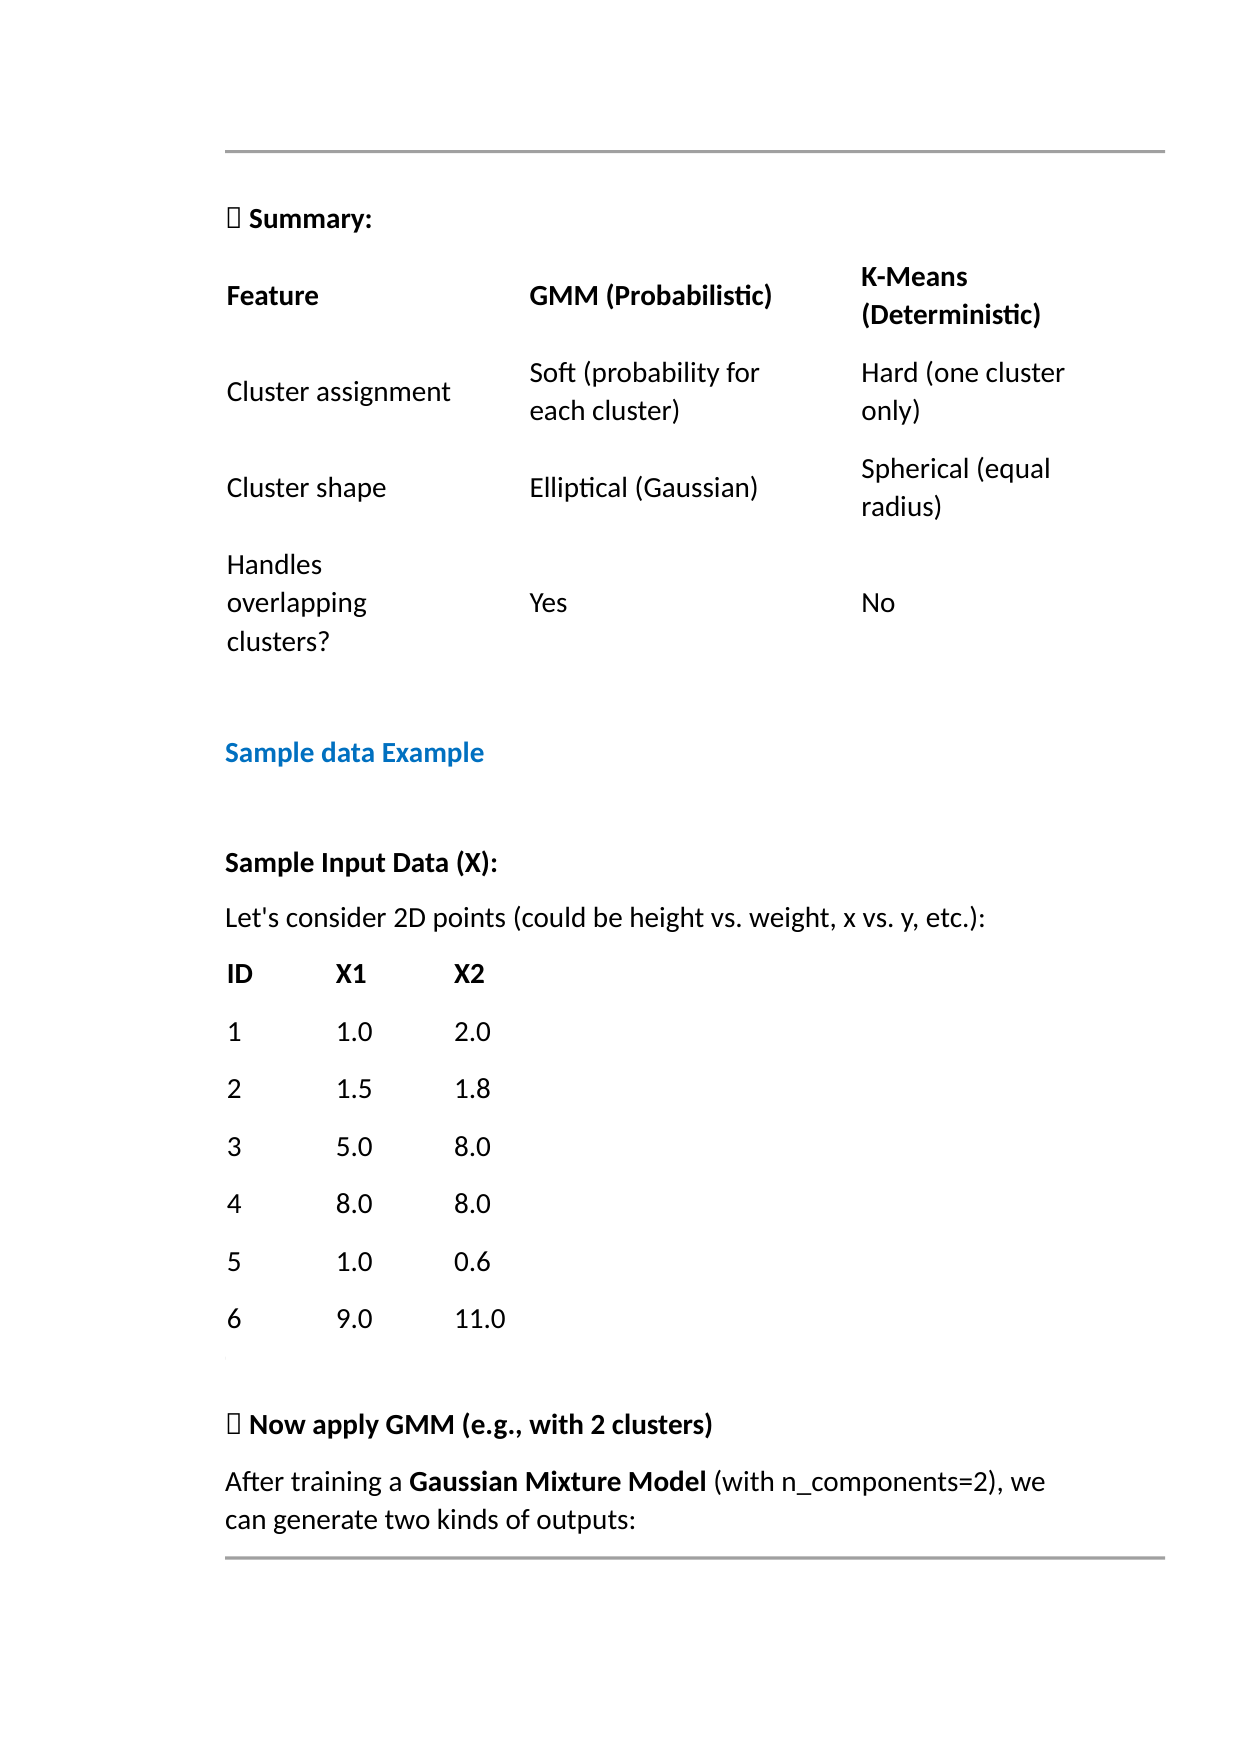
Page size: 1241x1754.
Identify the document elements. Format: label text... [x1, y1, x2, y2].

table_cell 8.0 [259, 1184, 377, 1242]
text 🧪 Now apply GMM (e.g., with 2 clusters) [225, 1403, 1090, 1443]
table_header X1 [259, 954, 377, 1012]
table_cell 1.8 [377, 1069, 512, 1127]
table_cell 1.0 [259, 1242, 377, 1299]
table_cell Yes [453, 544, 784, 678]
text Sample Input Data (X): [225, 844, 1090, 879]
table_cell 8.0 [377, 1184, 512, 1242]
table_cell 5 [150, 1242, 259, 1299]
table_cell Cluster assignment [150, 352, 453, 448]
text Sample data Example [225, 734, 1090, 769]
table_cell 1.5 [259, 1069, 377, 1127]
table_cell Hard (one cluster only) [785, 352, 1090, 448]
table_cell 0.6 [377, 1242, 512, 1299]
table_cell 4 [150, 1184, 259, 1242]
table_header X2 [377, 954, 512, 1012]
table_cell 2.0 [377, 1012, 512, 1069]
text ✅ Summary: [225, 197, 1090, 237]
table_cell 1.0 [259, 1012, 377, 1069]
table_cell 2 [150, 1069, 259, 1127]
table_cell Elliptical (Gaussian) [453, 448, 784, 544]
text Let's consider 2D points (could be height vs. weight, x vs. y, etc.): [225, 899, 1090, 934]
table_cell Cluster shape [150, 448, 453, 544]
text After training a Gaussian Mixture Model (with n_components=2), we can generate two kinds of outputs: [225, 1463, 1090, 1537]
table_cell 5.0 [259, 1127, 377, 1184]
table_cell 3 [150, 1127, 259, 1184]
table_cell No [785, 544, 1090, 678]
table_cell 9.0 [259, 1299, 377, 1357]
table_header ID [150, 954, 259, 1012]
table_cell Spherical (equal radius) [785, 448, 1090, 544]
table_cell Handles overlapping clusters? [150, 544, 453, 678]
table_cell 8.0 [377, 1127, 512, 1184]
table_cell Soft (probability for each cluster) [453, 352, 784, 448]
table_cell 1 [150, 1012, 259, 1069]
table_header K-Means (Deterministic) [785, 256, 1090, 352]
table_header GMM (Probabilistic) [453, 256, 784, 352]
table_header Feature [150, 256, 453, 352]
table_cell 11.0 [377, 1299, 512, 1357]
table_cell 6 [150, 1299, 259, 1357]
